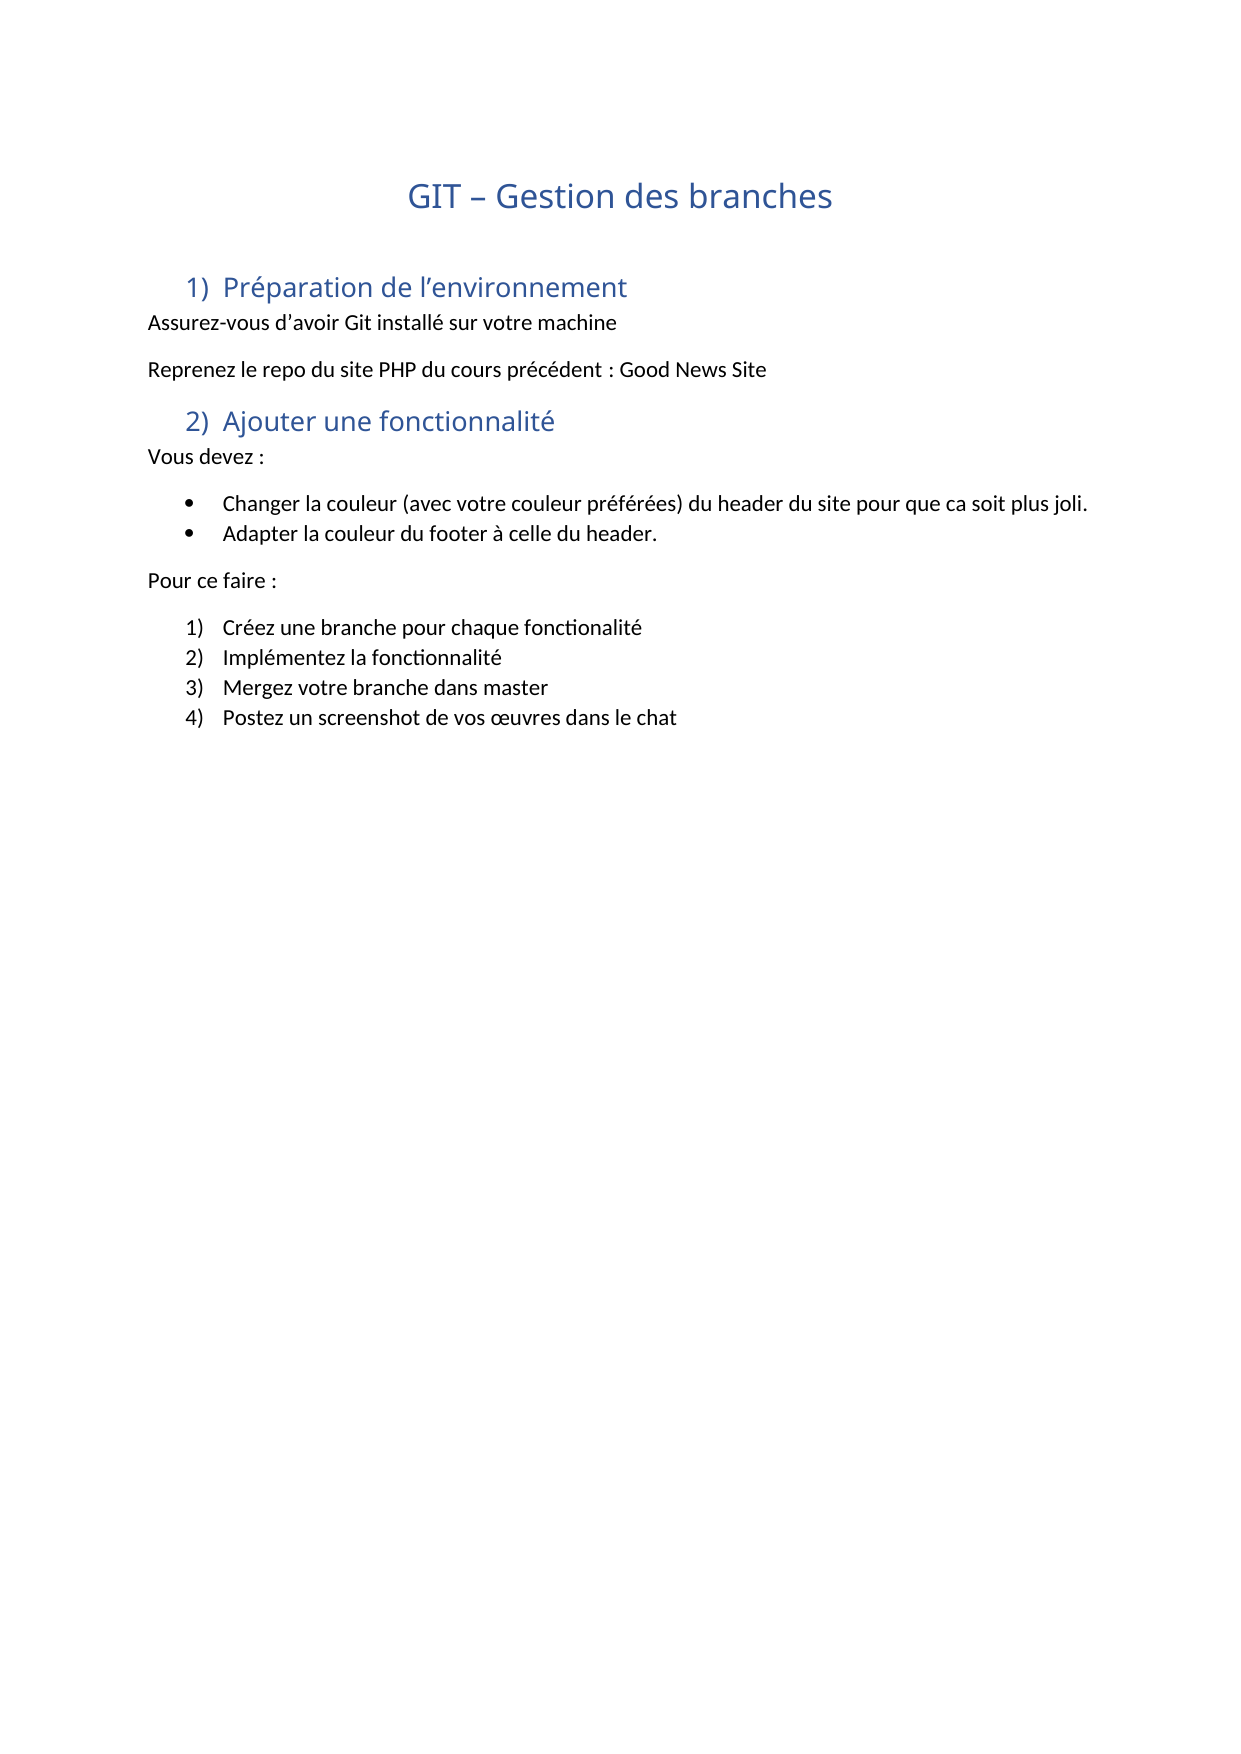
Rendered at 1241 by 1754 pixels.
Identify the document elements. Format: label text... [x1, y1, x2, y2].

text Reprenez le repo du site PHP du cours précédent : Good News Site [148, 355, 1093, 383]
list Mergez votre branche dans master [185, 673, 1093, 701]
list Créez une branche pour chaque fonctionalité [185, 613, 1093, 641]
text Vous devez : [148, 442, 1093, 470]
text Assurez-vous d’avoir Git installé sur votre machine [148, 308, 1093, 336]
list Postez un screenshot de vos œuvres dans le chat [185, 703, 1093, 731]
list Changer la couleur (avec votre couleur préférées) du header du site pour que ca soit plus joli. [185, 489, 1093, 517]
list Adapter la couleur du footer à celle du header. [185, 519, 1093, 547]
subtitle Ajouter une fonctionnalité [185, 402, 1093, 439]
text Pour ce faire : [148, 566, 1093, 594]
subtitle Préparation de l’environnement [185, 268, 1093, 305]
subtitle GIT – Gestion des branches [148, 173, 1093, 218]
list Implémentez la fonctionnalité [185, 643, 1093, 671]
